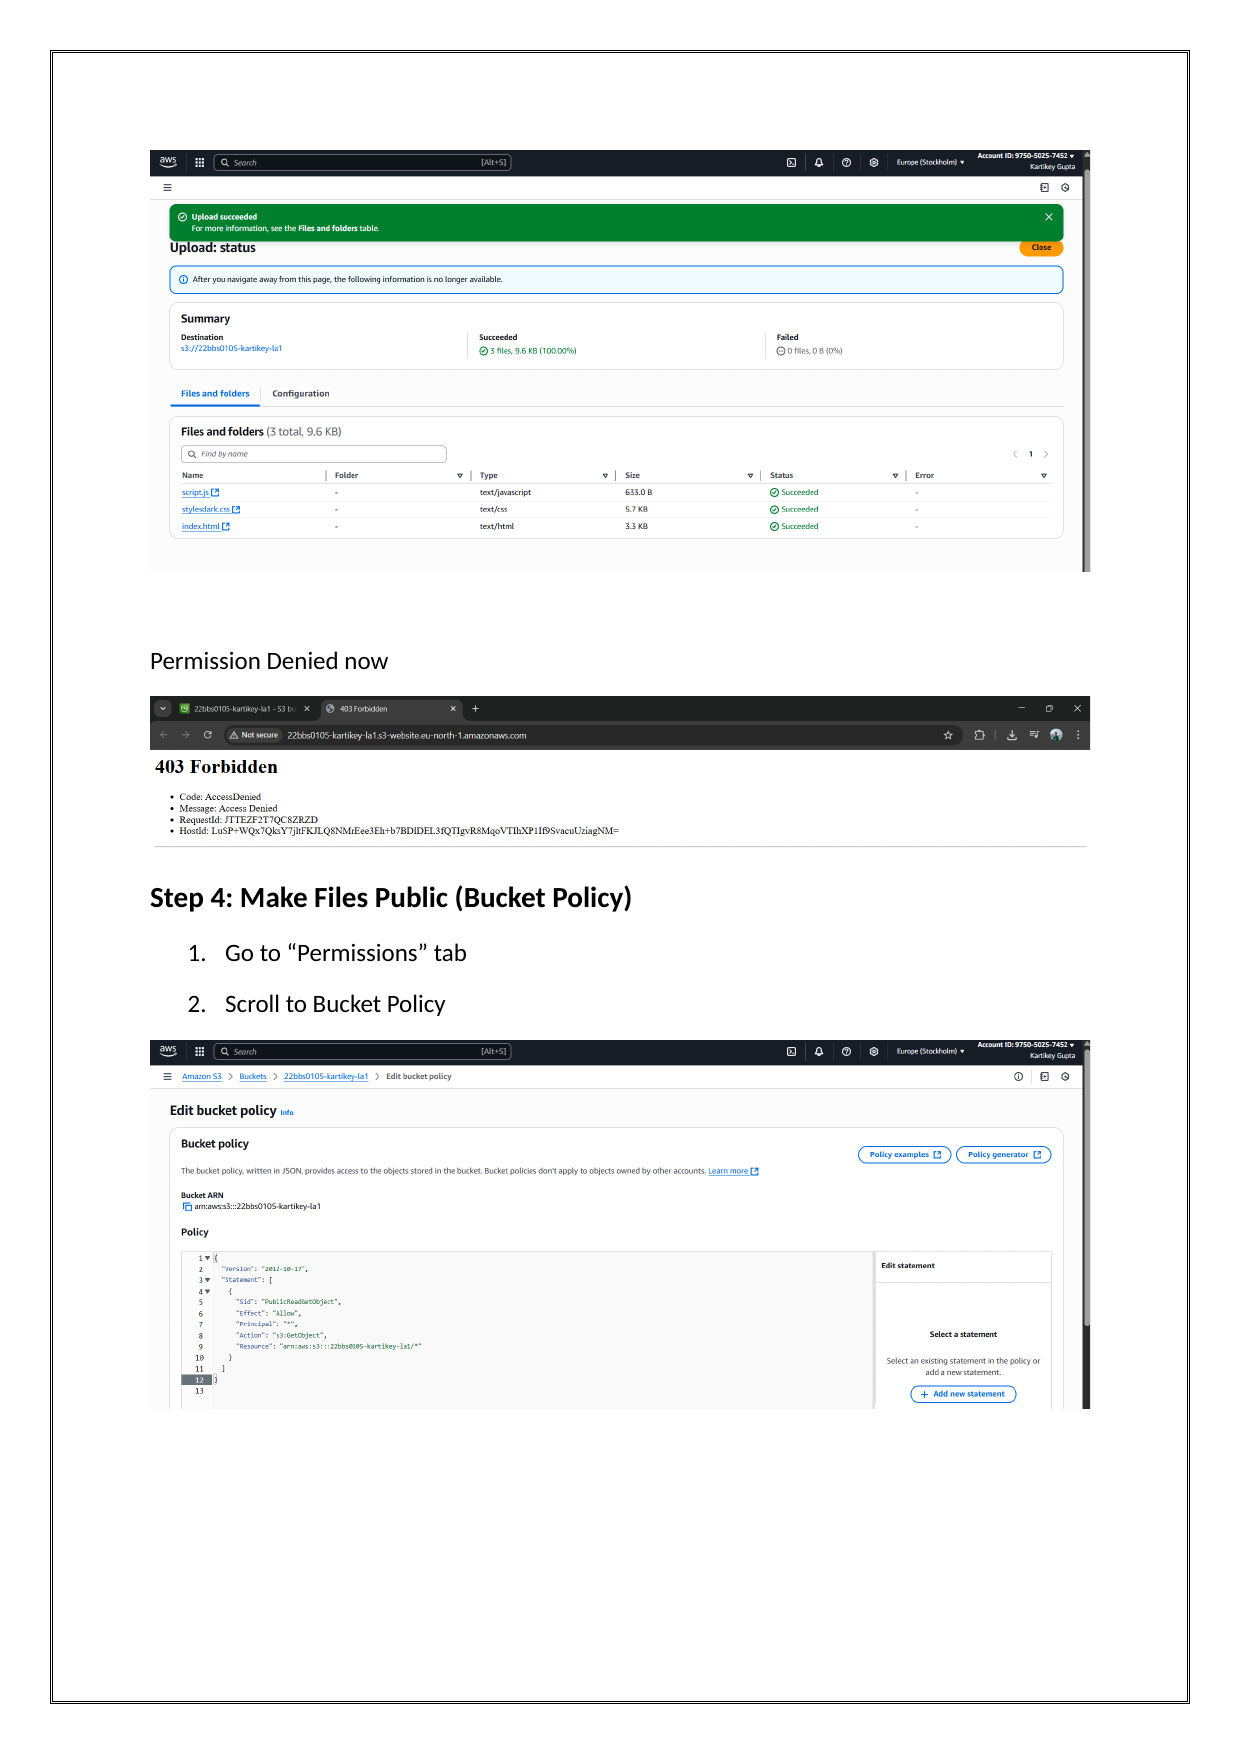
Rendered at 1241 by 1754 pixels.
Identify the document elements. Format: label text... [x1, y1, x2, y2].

picture [150, 150, 1091, 572]
list Go to “Permissions” tab [187, 937, 1090, 967]
picture [150, 1040, 1091, 1409]
text Permission Denied now [150, 645, 1090, 675]
picture [150, 696, 1091, 858]
text Step 4: Make Files Public (Bucket Policy) [150, 879, 1090, 915]
list Scroll to Bucket Policy [187, 989, 1090, 1019]
